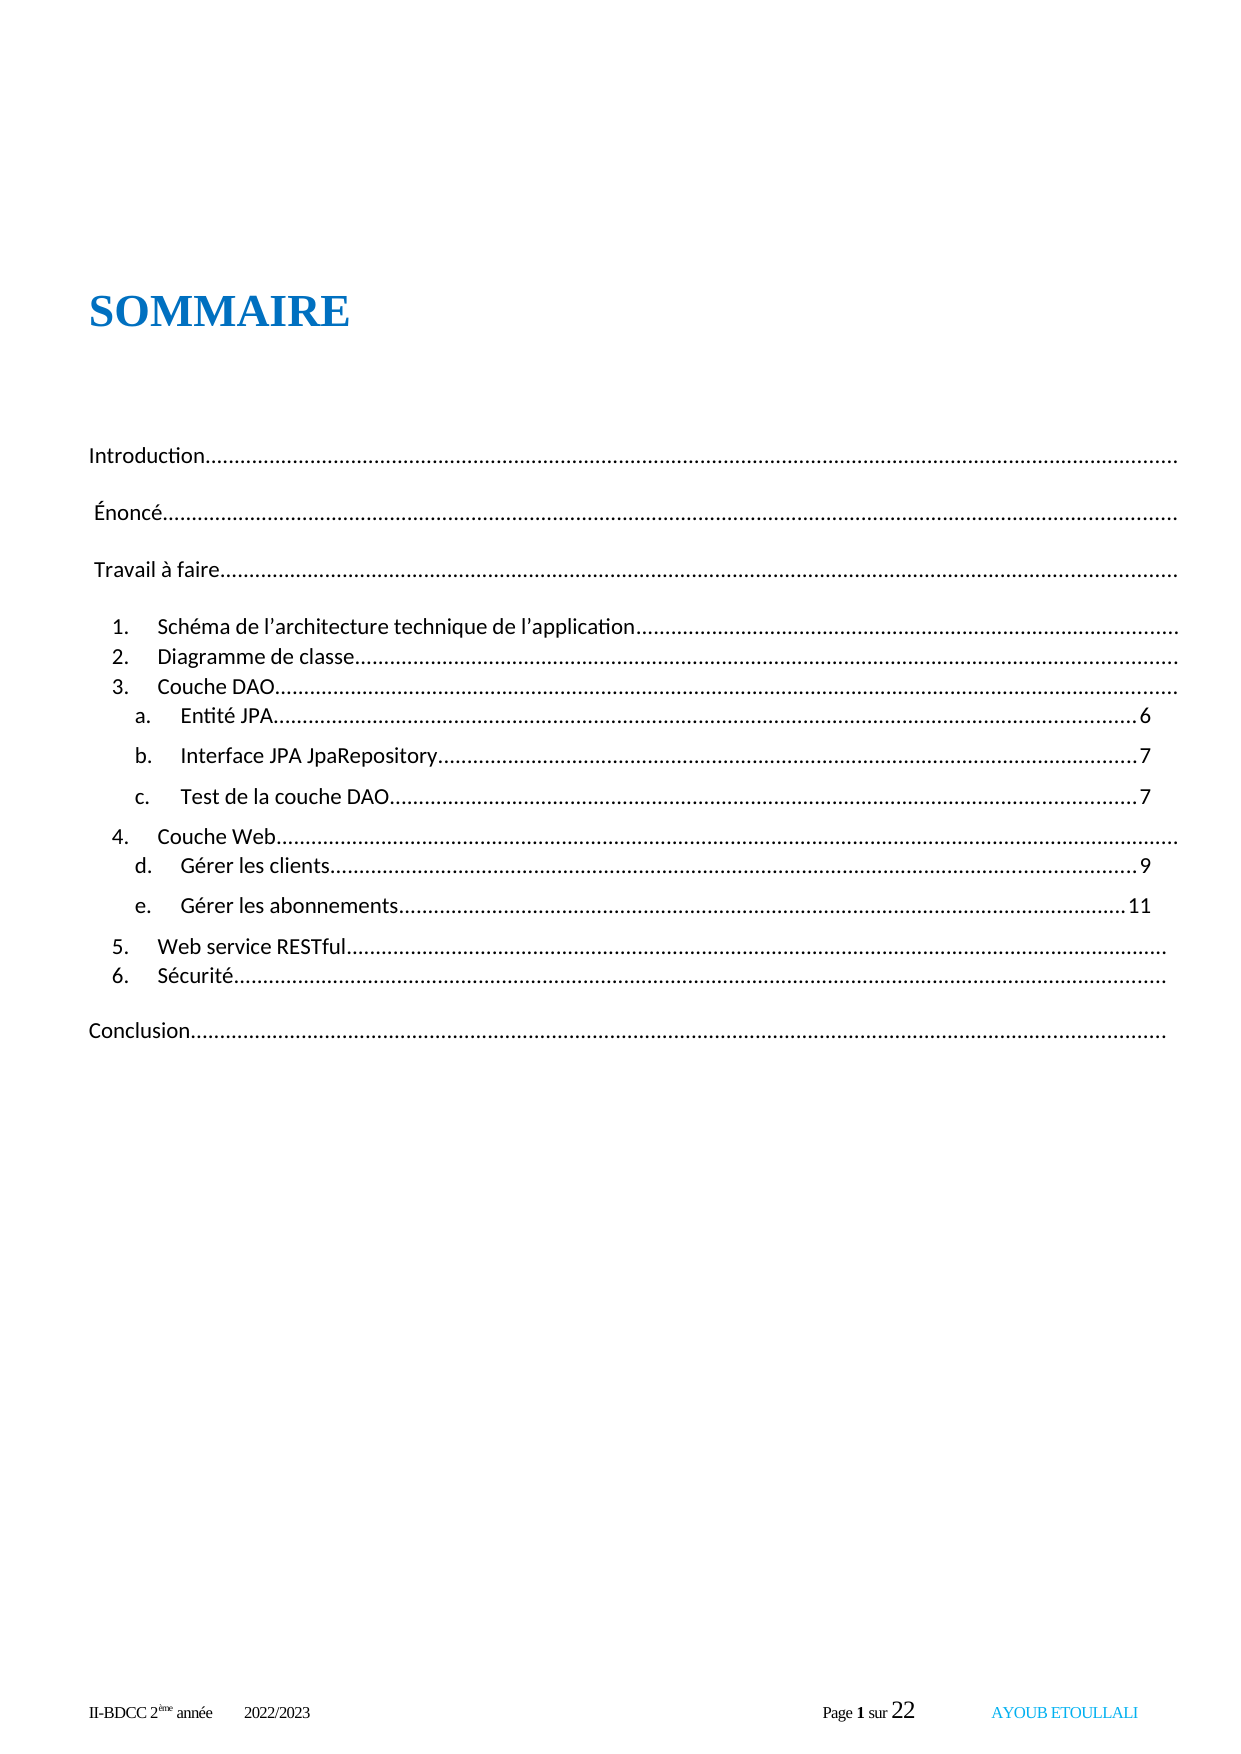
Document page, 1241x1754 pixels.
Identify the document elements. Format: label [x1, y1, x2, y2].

picture [1086, 1707, 1094, 1718]
picture [1123, 1707, 1128, 1716]
picture [1030, 1707, 1038, 1718]
picture [1113, 1708, 1118, 1716]
picture [1102, 1707, 1107, 1716]
picture [992, 1708, 998, 1718]
